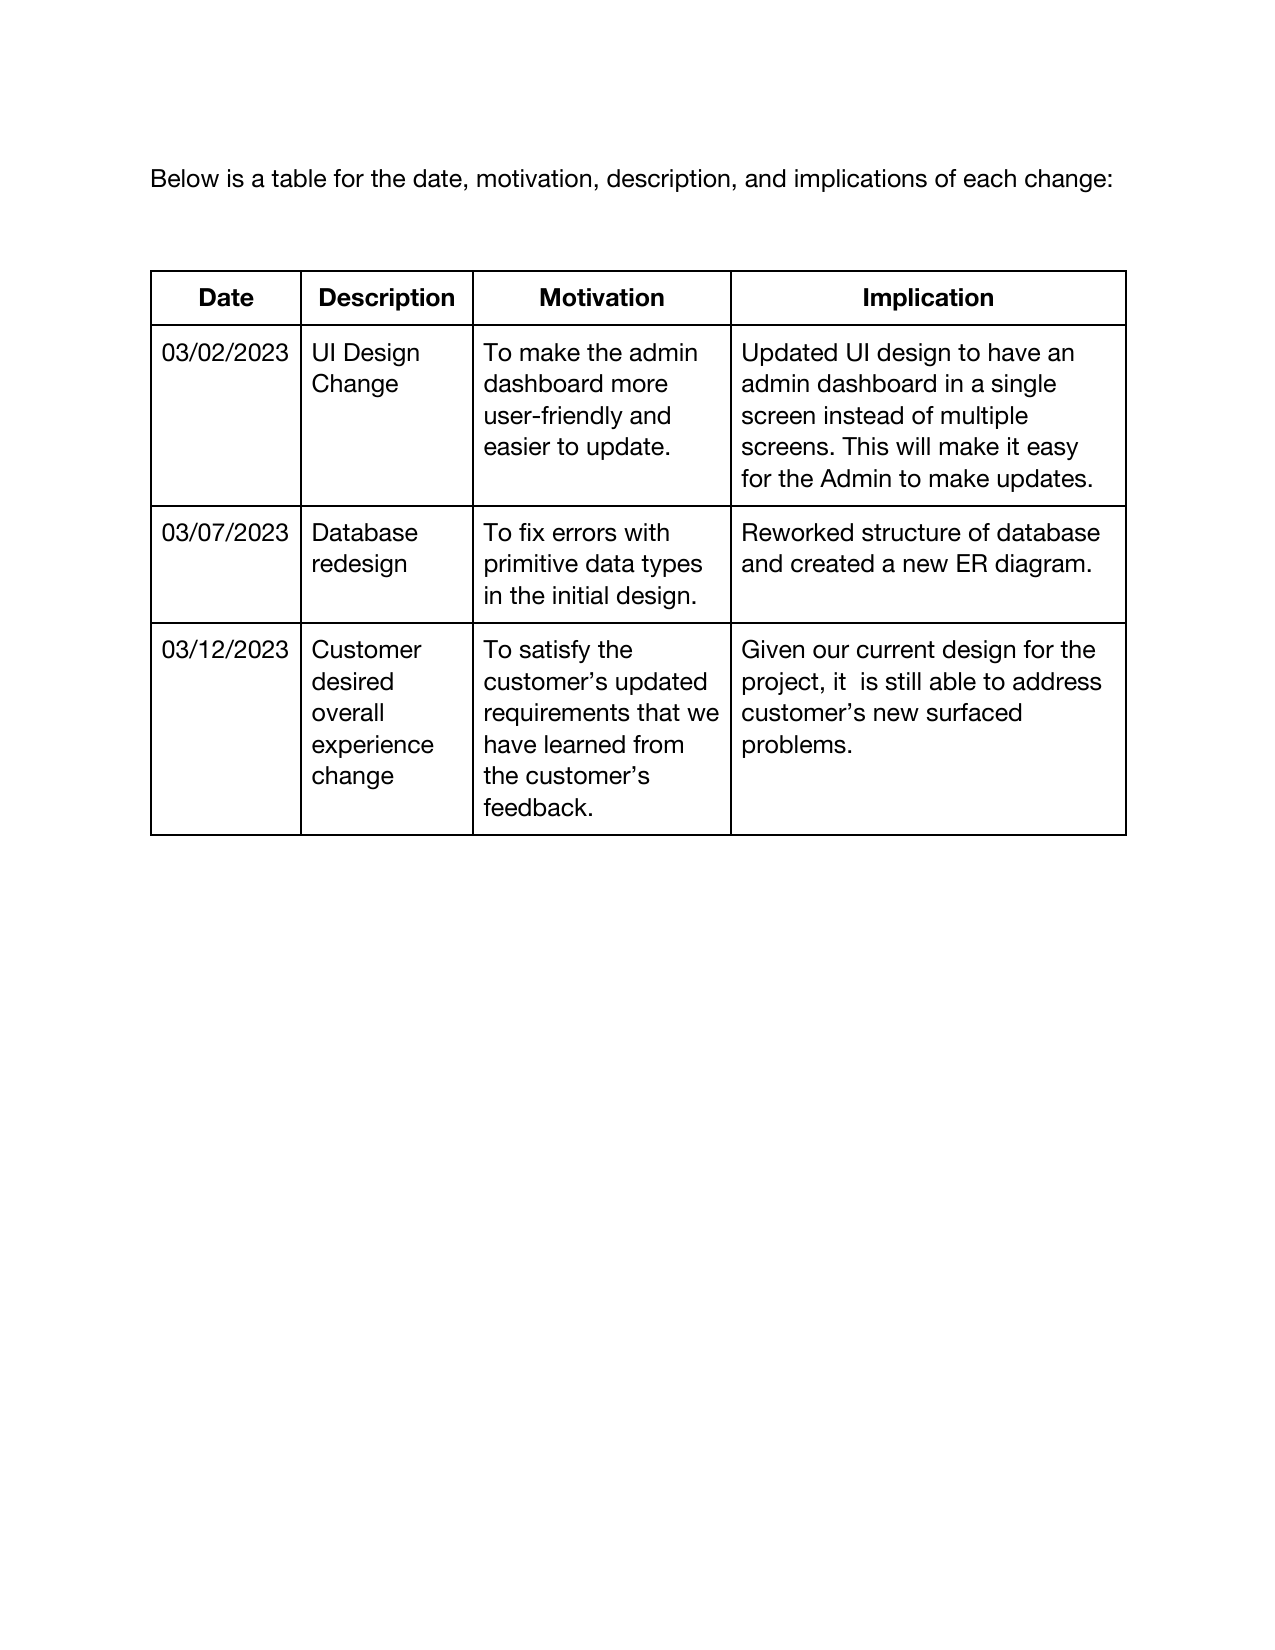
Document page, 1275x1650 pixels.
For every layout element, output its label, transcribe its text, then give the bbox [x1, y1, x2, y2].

table_cell To make the admin dashboard more user-friendly and easier to update. [474, 326, 730, 504]
table_cell 03/02/2023 [152, 326, 300, 504]
table_header Date [152, 272, 300, 324]
table_cell 03/12/2023 [152, 624, 300, 833]
table_cell UI Design Change [302, 326, 472, 504]
text Below is a table for the date, motivation, description, and implications of each change: [150, 163, 1125, 194]
table_cell 03/07/2023 [152, 507, 300, 622]
table_cell Updated UI design to have an admin dashboard in a single screen instead of multiple screens. This will make it easy for the Admin to make updates. [732, 326, 1125, 504]
table_cell To fix errors with primitive data types in the initial design. [474, 507, 730, 622]
table_header Implication [732, 272, 1125, 324]
table_header Motivation [474, 272, 730, 324]
table_cell Reworked structure of database and created a new ER diagram. [732, 507, 1125, 622]
table_cell Given our current design for the project, it is still able to address customer’s new surfaced problems. [732, 624, 1125, 833]
table_header Description [302, 272, 472, 324]
table_cell Customer desired overall experience change [302, 624, 472, 833]
table_cell To satisfy the customer’s updated requirements that we have learned from the customer’s feedback. [474, 624, 730, 833]
table_cell Database redesign [302, 507, 472, 622]
